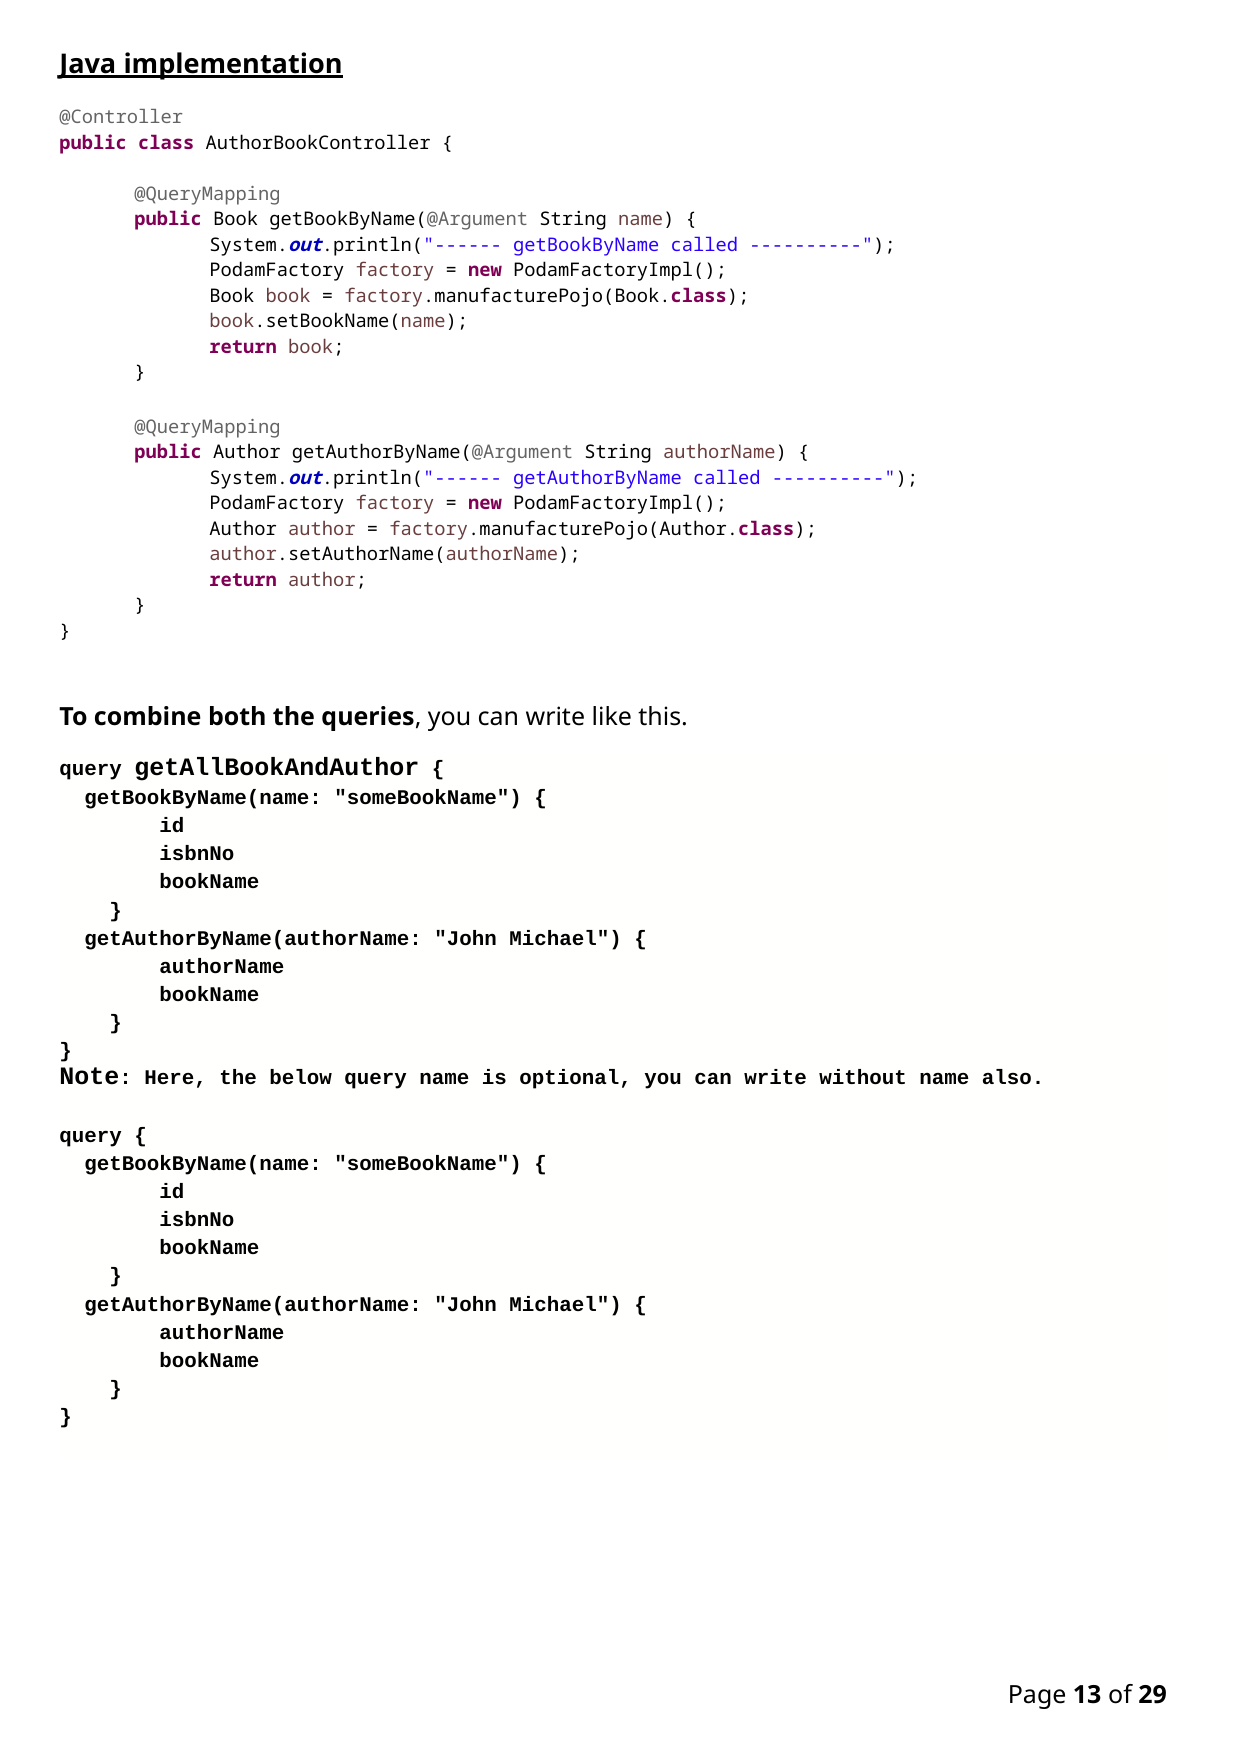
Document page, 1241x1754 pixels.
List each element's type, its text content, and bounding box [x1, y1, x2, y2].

text return author; [59, 566, 1167, 592]
text @QueryMapping [59, 180, 1167, 206]
text author.setAuthorName(authorName); [59, 541, 1167, 566]
text bookName [59, 867, 1167, 895]
text Book book = factory.manufacturePojo(Book.class); [59, 282, 1167, 308]
text } [59, 1373, 1167, 1402]
text @QueryMapping [59, 413, 1167, 438]
text bookName [59, 1345, 1167, 1373]
text Note: Here, the below query name is optional, you can write without name also. [59, 1064, 1167, 1092]
text isbnNo [59, 839, 1167, 867]
text Author author = factory.manufacturePojo(Author.class); [59, 515, 1167, 541]
text getBookByName(name: "someBookName") { [59, 783, 1167, 811]
text id [59, 811, 1167, 839]
text book.setBookName(name); [59, 308, 1167, 333]
text id [59, 1177, 1167, 1205]
text System.out.println("------ getAuthorByName called ----------"); [59, 464, 1167, 489]
text query { [59, 1120, 1167, 1148]
text } [59, 1261, 1167, 1289]
text } [59, 895, 1167, 923]
text } [59, 1036, 1167, 1064]
text bookName [59, 1233, 1167, 1261]
text authorName [59, 951, 1167, 979]
text getBookByName(name: "someBookName") { [59, 1148, 1167, 1177]
text query getAllBookAndAuthor { [59, 754, 1167, 783]
text getAuthorByName(authorName: "John Michael") { [59, 923, 1167, 951]
text PodamFactory factory = new PodamFactoryImpl(); [59, 489, 1167, 515]
text public Book getBookByName(@Argument String name) { [59, 206, 1167, 231]
text authorName [59, 1317, 1167, 1345]
text } [59, 617, 1167, 643]
text public class AuthorBookController { [59, 129, 1167, 154]
text Java implementation [59, 44, 1167, 81]
text public Author getAuthorByName(@Argument String authorName) { [59, 438, 1167, 464]
text } [59, 359, 1167, 384]
text System.out.println("------ getBookByName called ----------"); [59, 231, 1167, 257]
text getAuthorByName(authorName: "John Michael") { [59, 1289, 1167, 1317]
text } [59, 1402, 1167, 1430]
text bookName [59, 979, 1167, 1008]
text To combine both the queries, you can write like this. [59, 698, 1167, 732]
text return book; [59, 333, 1167, 359]
text @Controller [59, 103, 1167, 129]
text } [59, 1008, 1167, 1036]
text } [59, 592, 1167, 617]
text isbnNo [59, 1205, 1167, 1233]
text PodamFactory factory = new PodamFactoryImpl(); [59, 257, 1167, 282]
